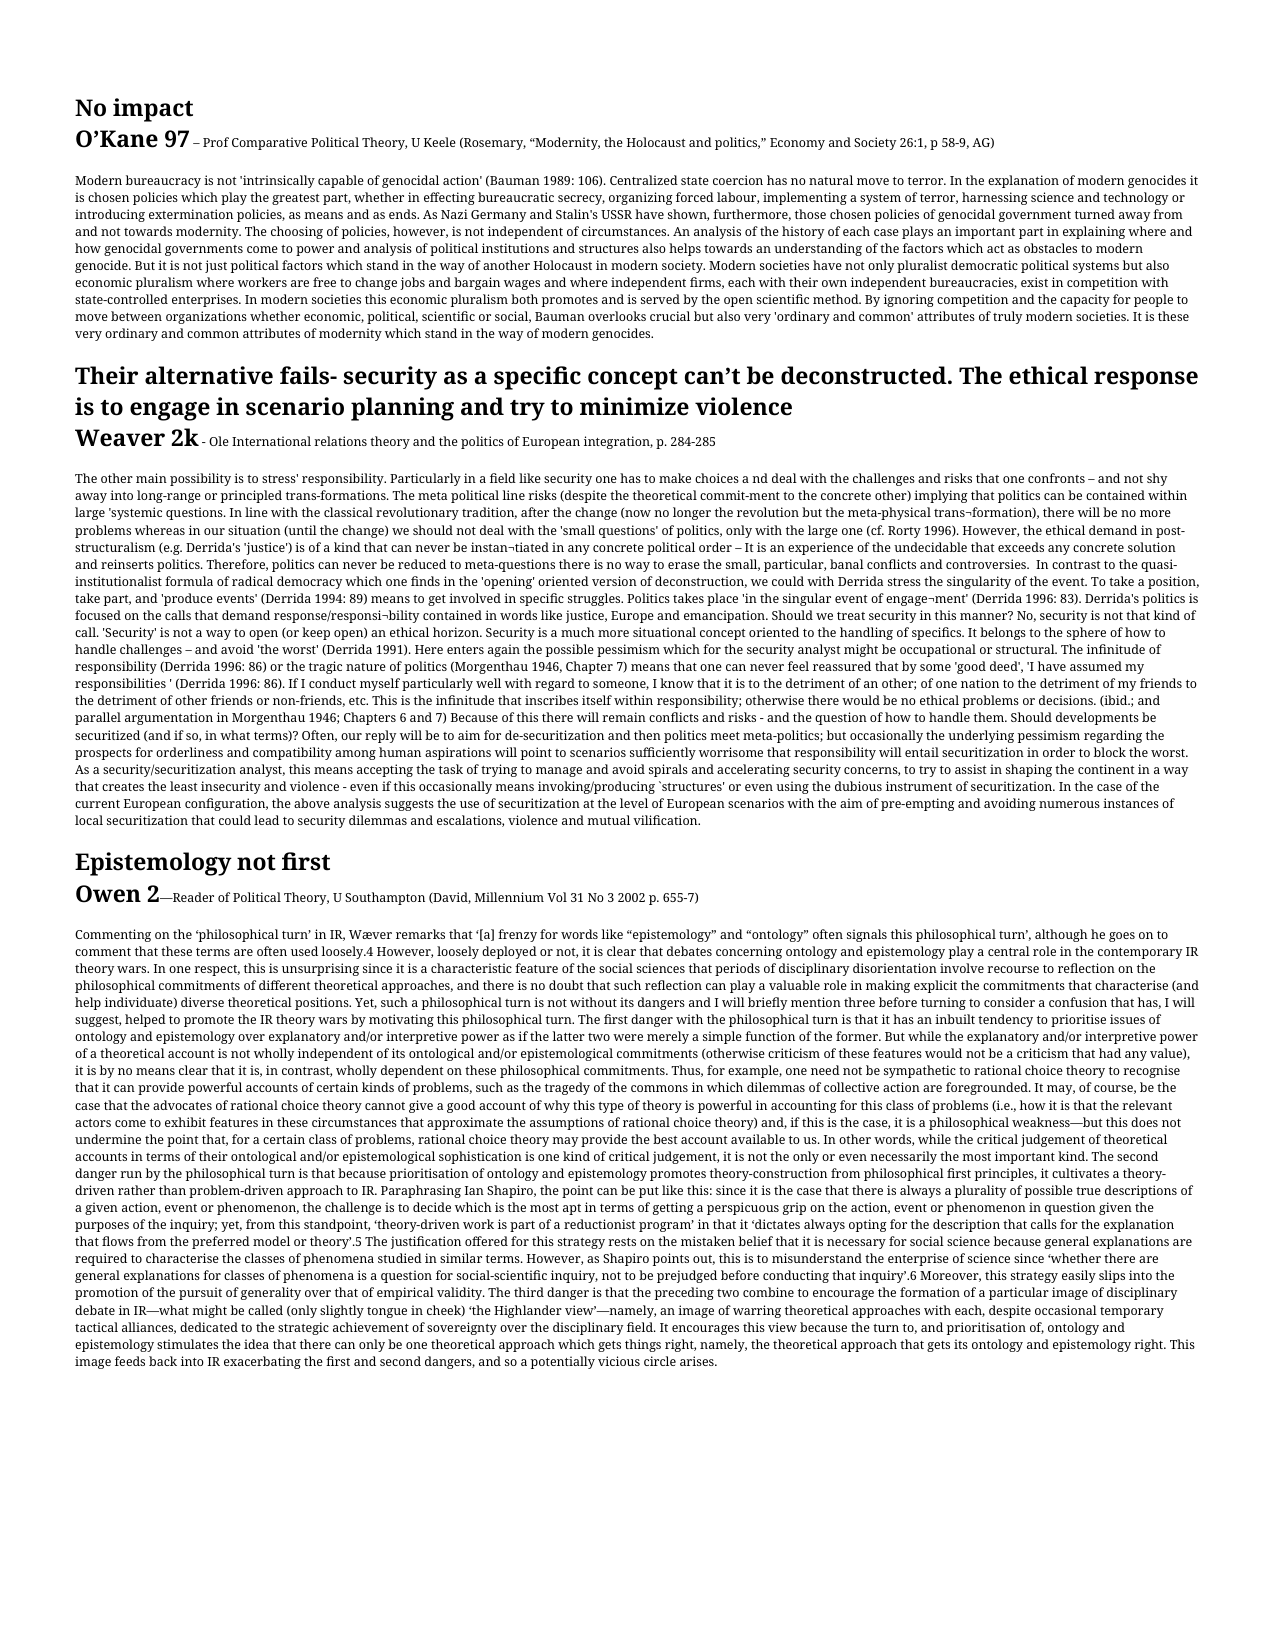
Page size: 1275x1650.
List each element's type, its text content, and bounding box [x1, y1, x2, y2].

text Owen 2—Reader of Political Theory, U Southampton (David, Millennium Vol 31 No 3 2002 p. 655-7) [75, 877, 1200, 909]
text Modern bureaucracy is not 'intrinsically capable of genocidal action' (Bauman 1989: 106). Centralized state coercion has no natural move to terror. In the explanation of modern genocides it is chosen policies which play the greatest part, whether in effecting bureaucratic secrecy, organizing forced labour, implementing a system of terror, harnessing science and technology or introducing extermination policies, as means and as ends. As Nazi Germany and Stalin's USSR have shown, furthermore, those chosen policies of genocidal government turned away from and not towards modernity. The choosing of policies, however, is not independent of circumstances. An analysis of the history of each case plays an important part in explaining where and how genocidal governments come to power and analysis of political institutions and structures also helps towards an understanding of the factors which act as obstacles to modern genocide. But it is not just political factors which stand in the way of another Holocaust in modern society. Modern societies have not only pluralist democratic political systems but also economic pluralism where workers are free to change jobs and bargain wages and where independent firms, each with their own independent bureaucracies, exist in competition with state-controlled enterprises. In modern societies this economic pluralism both promotes and is served by the open scientific method. By ignoring competition and the capacity for people to move between organizations whether economic, political, scientific or social, Bauman overlooks crucial but also very 'ordinary and common' attributes of truly modern societies. It is these very ordinary and common attributes of modernity which stand in the way of modern genocides. [75, 172, 1200, 342]
text Commenting on the ‘philosophical turn’ in IR, Wæver remarks that ‘[a] frenzy for words like “epistemology” and “ontology” often signals this philosophical turn’, although he goes on to comment that these terms are often used loosely.4 However, loosely deployed or not, it is clear that debates concerning ontology and epistemology play a central role in the contemporary IR theory wars. In one respect, this is unsurprising since it is a characteristic feature of the social sciences that periods of disciplinary disorientation involve recourse to reflection on the philosophical commitments of different theoretical approaches, and there is no doubt that such reflection can play a valuable role in making explicit the commitments that characterise (and help individuate) diverse theoretical positions. Yet, such a philosophical turn is not without its dangers and I will briefly mention three before turning to consider a confusion that has, I will suggest, helped to promote the IR theory wars by motivating this philosophical turn. The first danger with the philosophical turn is that it has an inbuilt tendency to prioritise issues of ontology and epistemology over explanatory and/or interpretive power as if the latter two were merely a simple function of the former. But while the explanatory and/or interpretive power of a theoretical account is not wholly independent of its ontological and/or epistemological commitments (otherwise criticism of these features would not be a criticism that had any value), it is by no means clear that it is, in contrast, wholly dependent on these philosophical commitments. Thus, for example, one need not be sympathetic to rational choice theory to recognise that it can provide powerful accounts of certain kinds of problems, such as the tragedy of the commons in which dilemmas of collective action are foregrounded. It may, of course, be the case that the advocates of rational choice theory cannot give a good account of why this type of theory is powerful in accounting for this class of problems (i.e., how it is that the relevant actors come to exhibit features in these circumstances that approximate the assumptions of rational choice theory) and, if this is the case, it is a philosophical weakness—but this does not undermine the point that, for a certain class of problems, rational choice theory may provide the best account available to us. In other words, while the critical judgement of theoretical accounts in terms of their ontological and/or epistemological sophistication is one kind of critical judgement, it is not the only or even necessarily the most important kind. The second danger run by the philosophical turn is that because prioritisation of ontology and epistemology promotes theory-construction from philosophical first principles, it cultivates a theory-driven rather than problem-driven approach to IR. Paraphrasing Ian Shapiro, the point can be put like this: since it is the case that there is always a plurality of possible true descriptions of a given action, event or phenomenon, the challenge is to decide which is the most apt in terms of getting a perspicuous grip on the action, event or phenomenon in question given the purposes of the inquiry; yet, from this standpoint, ‘theory-driven work is part of a reductionist program’ in that it ‘dictates always opting for the description that calls for the explanation that flows from the preferred model or theory’.5 The justification offered for this strategy rests on the mistaken belief that it is necessary for social science because general explanations are required to characterise the classes of phenomena studied in similar terms. However, as Shapiro points out, this is to misunderstand the enterprise of science since ‘whether there are general explanations for classes of phenomena is a question for social-scientific inquiry, not to be prejudged before conducting that inquiry’.6 Moreover, this strategy easily slips into the promotion of the pursuit of generality over that of empirical validity. The third danger is that the preceding two combine to encourage the formation of a particular image of disciplinary debate in IR—what might be called (only slightly tongue in cheek) ‘the Highlander view’—namely, an image of warring theoretical approaches with each, despite occasional temporary tactical alliances, dedicated to the strategic achievement of sovereignty over the disciplinary field. It encourages this view because the turn to, and prioritisation of, ontology and epistemology stimulates the idea that there can only be one theoretical approach which gets things right, namely, the theoretical approach that gets its ontology and epistemology right. This image feeds back into IR exacerbating the first and second dangers, and so a potentially vicious circle arises. [75, 926, 1200, 1370]
text O’Kane 97 – Prof Comparative Political Theory, U Keele (Rosemary, “Modernity, the Holocaust and politics,” Economy and Society 26:1, p 58-9, AG) [75, 123, 1200, 154]
text Weaver 2k - Ole International relations theory and the politics of European integration, p. 284-285 [75, 422, 1200, 453]
text The other main possibility is to stress' responsibility. Particularly in a field like security one has to make choices a nd deal with the challenges and risks that one confronts – and not shy away into long-range or principled trans-formations. The meta political line risks (despite the theoretical commit-ment to the concrete other) implying that politics can be contained within large 'systemic questions. In line with the classical revolutionary tradition, after the change (now no longer the revolution but the meta-physical trans¬formation), there will be no more problems whereas in our situation (until the change) we should not deal with the 'small questions' of politics, only with the large one (cf. Rorty 1996). However, the ethical demand in post-structuralism (e.g. Derrida's 'justice') is of a kind that can never be instan¬tiated in any concrete political order – It is an experience of the undecidable that exceeds any concrete solution and reinserts politics. Therefore, politics can never be reduced to meta-questions there is no way to erase the small, particular, banal conflicts and controversies. In contrast to the quasi-institutionalist formula of radical democracy which one finds in the 'opening' oriented version of deconstruction, we could with Derrida stress the singularity of the event. To take a position, take part, and 'produce events' (Derrida 1994: 89) means to get involved in specific struggles. Politics takes place 'in the singular event of engage¬ment' (Derrida 1996: 83). Derrida's politics is focused on the calls that demand response/responsi¬bility contained in words like justice, Europe and emancipation. Should we treat security in this manner? No, security is not that kind of call. 'Security' is not a way to open (or keep open) an ethical horizon. Security is a much more situational concept oriented to the handling of specifics. It belongs to the sphere of how to handle challenges – and avoid 'the worst' (Derrida 1991). Here enters again the possible pessimism which for the security analyst might be occupational or structural. The infinitude of responsibility (Derrida 1996: 86) or the tragic nature of politics (Morgenthau 1946, Chapter 7) means that one can never feel reassured that by some 'good deed', 'I have assumed my responsibilities ' (Derrida 1996: 86). If I conduct myself particularly well with regard to someone, I know that it is to the detriment of an other; of one nation to the detriment of my friends to the detriment of other friends or non-friends, etc. This is the infinitude that inscribes itself within responsibility; otherwise there would be no ethical problems or decisions. (ibid.; and parallel argumentation in Morgenthau 1946; Chapters 6 and 7) Because of this there will remain conflicts and risks - and the question of how to handle them. Should developments be securitized (and if so, in what terms)? Often, our reply will be to aim for de-securitization and then politics meet meta-politics; but occasionally the underlying pessimism regarding the prospects for orderliness and compatibility among human aspirations will point to scenarios sufficiently worrisome that responsibility will entail securitization in order to block the worst. As a security/securitization analyst, this means accepting the task of trying to manage and avoid spirals and accelerating security concerns, to try to assist in shaping the continent in a way that creates the least insecurity and violence - even if this occasionally means invoking/producing `structures' or even using the dubious instrument of securitization. In the case of the current European configuration, the above analysis suggests the use of securitization at the level of European scenarios with the aim of pre-empting and avoiding numerous instances of local securitization that could lead to security dilemmas and escalations, violence and mutual vilification. [75, 470, 1200, 829]
text Epistemology not first [75, 846, 1200, 877]
text No impact [75, 92, 1200, 123]
text Their alternative fails- security as a specific concept can’t be deconstructed. The ethical response is to engage in scenario planning and try to minimize violence [75, 359, 1200, 422]
